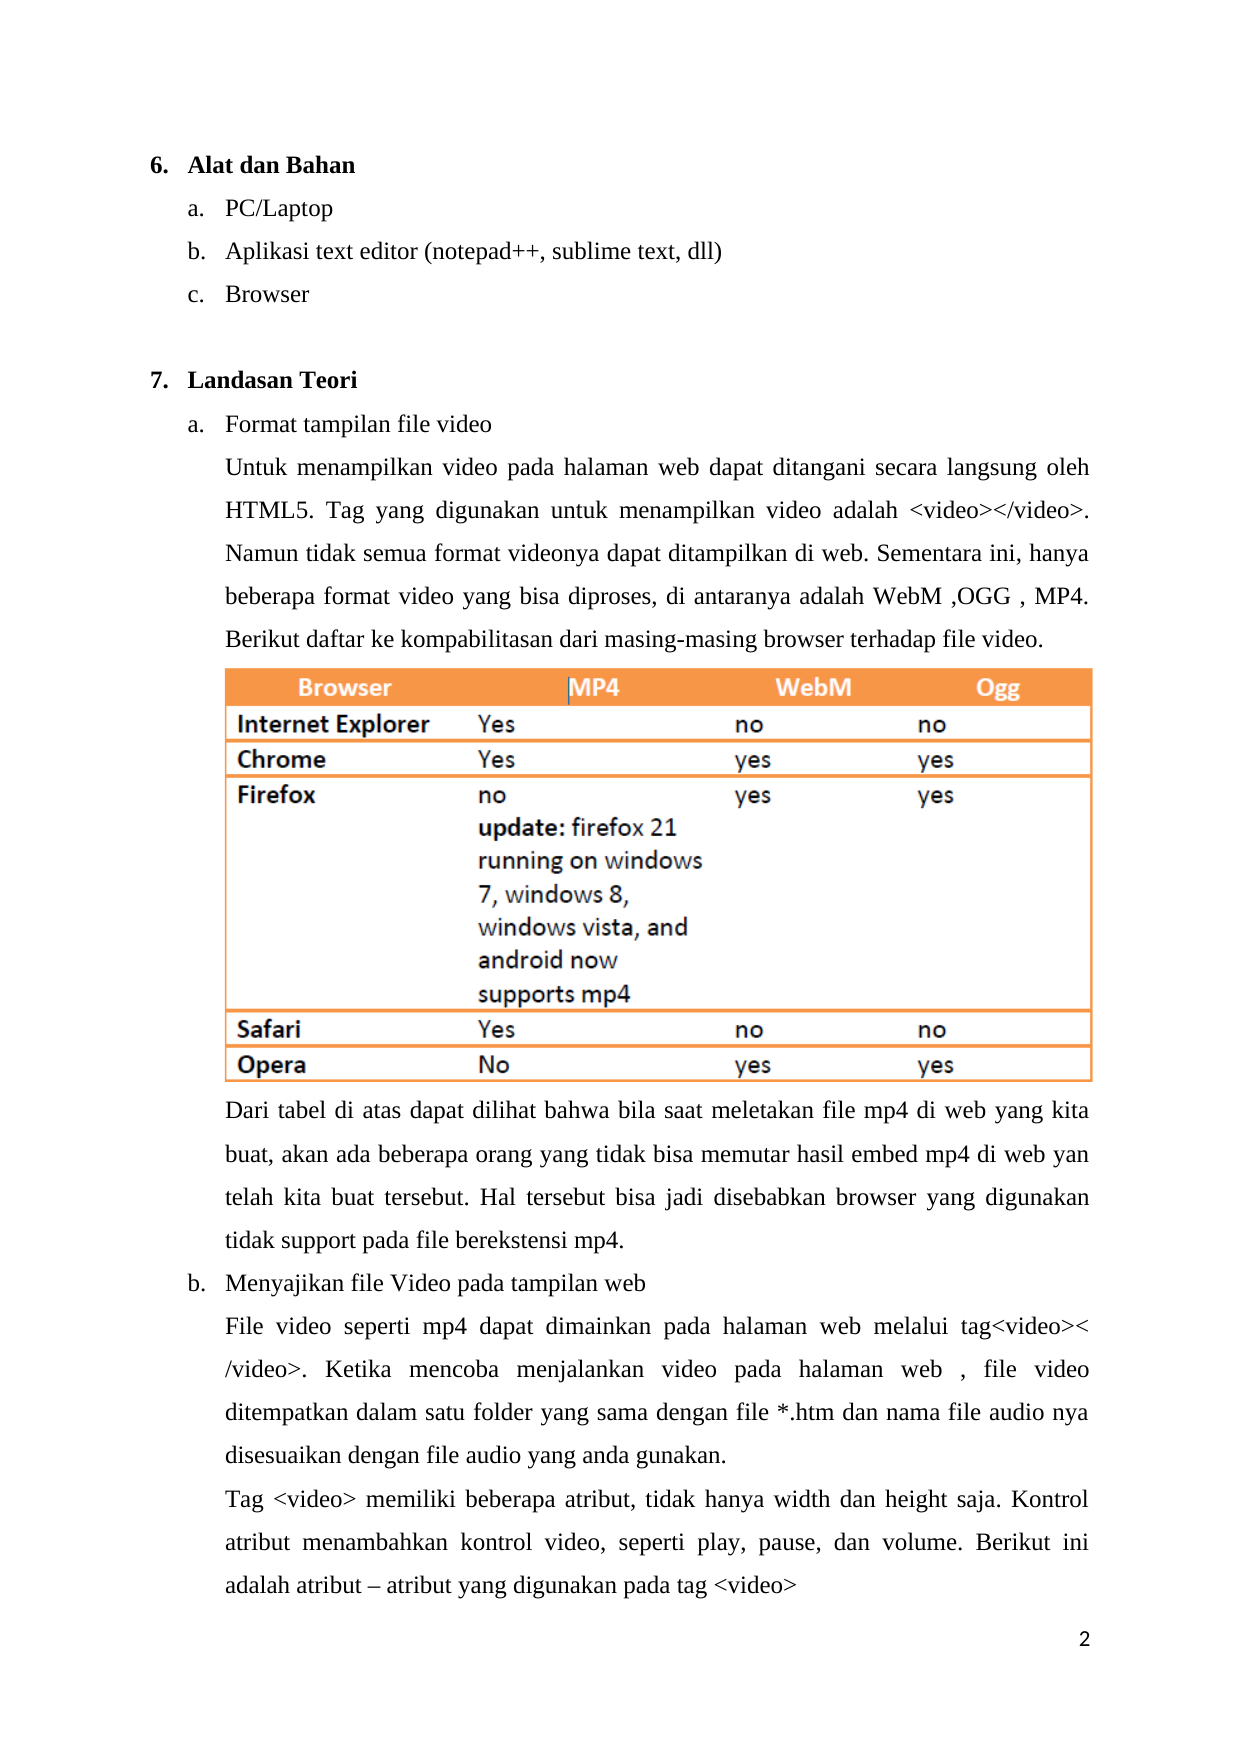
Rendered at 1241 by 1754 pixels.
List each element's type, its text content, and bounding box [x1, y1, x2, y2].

list Menyajikan file Video pada tampilan web [187, 1268, 1090, 1297]
list Untuk menampilkan video pada halaman web dapat ditangani secara langsung oleh HTML5. Tag yang digunakan untuk menampilkan video adalah <video></video>. Namun tidak semua format videonya dapat ditampilkan di web. Sementara ini, hanya beberapa format video yang bisa diproses, di antaranya adalah WebM ,OGG , MP4. Berikut daftar ke kompabilitasan dari masing-masing browser terhadap file video. [225, 452, 1090, 653]
list Dari tabel di atas dapat dilihat bahwa bila saat meletakan file mp4 di web yang kita buat, akan ada beberapa orang yang tidak bisa memutar hasil embed mp4 di web yan telah kita buat tersebut. Hal tersebut bisa jadi disebabkan browser yang digunakan tidak support pada file berekstensi mp4. [225, 1096, 1090, 1254]
list PC/Laptop [187, 193, 1090, 222]
picture [224, 667, 1094, 1082]
list Landasan Teori [150, 366, 1090, 394]
list Format tampilan file video [187, 409, 1090, 437]
list Alat dan Bahan [150, 150, 1090, 179]
list Aplikasi text editor (notepad++, sublime text, dll) [187, 236, 1090, 265]
list Tag <video> memiliki beberapa atribut, tidak hanya width dan height saja. Kontrol atribut menambahkan kontrol video, seperti play, pause, dan volume. Berikut ini adalah atribut – atribut yang digunakan pada tag <video> [225, 1484, 1090, 1599]
list File video seperti mp4 dapat dimainkan pada halaman web melalui tag<video>< /video>. Ketika mencoba menjalankan video pada halaman web , file video ditempatkan dalam satu folder yang sama dengan file *.htm dan nama file audio nya disesuaikan dengan file audio yang anda gunakan. [225, 1311, 1090, 1469]
list Browser [187, 279, 1090, 308]
